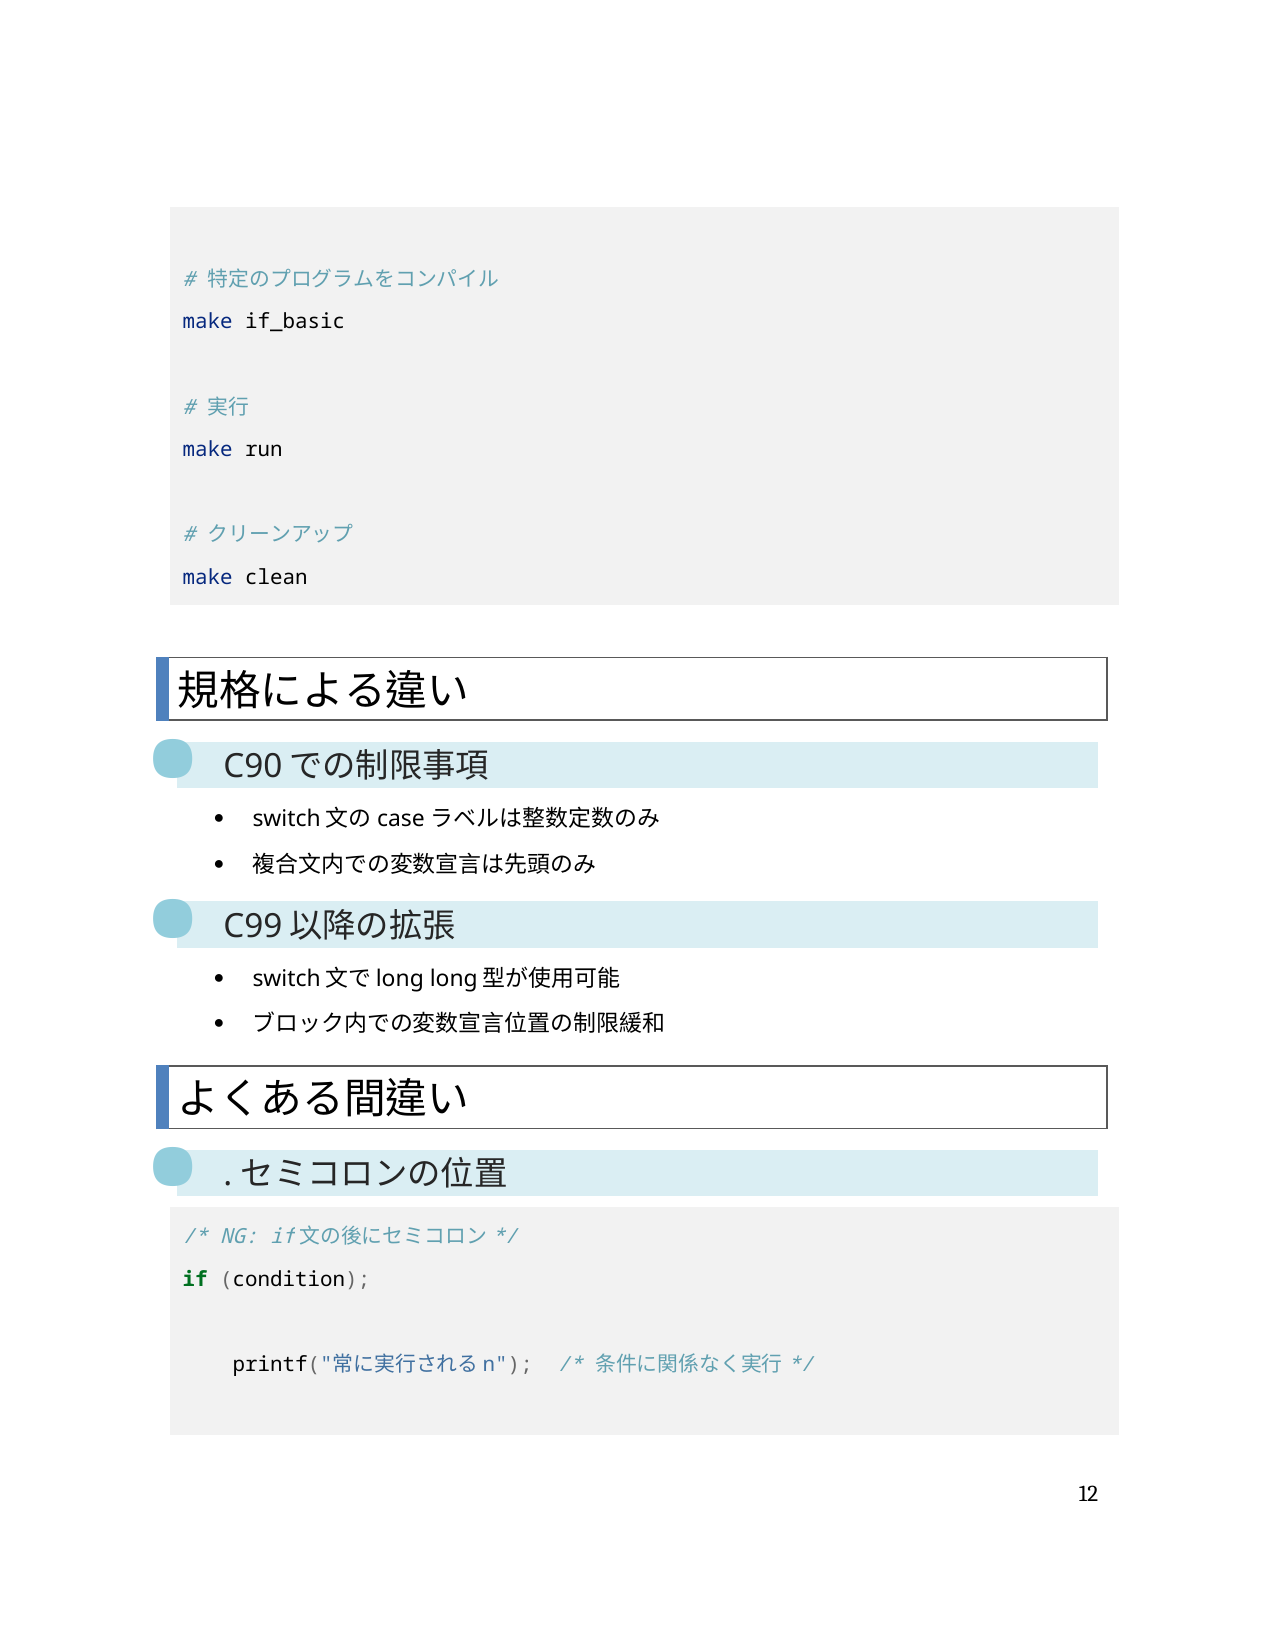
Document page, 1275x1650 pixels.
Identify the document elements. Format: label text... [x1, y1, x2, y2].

text # 全ての例題をコンパイル make all # 特定のプログラムをコンパイル make if_basic # 実行 make run # クリーンアップ make clean [183, 219, 1106, 593]
list 複合文内での変数宣言は先頭のみ [215, 839, 1098, 881]
list switch文でlong long型が使用可能 [215, 953, 1098, 995]
text /* NG: if文の後にセミコロン */ if (condition); printf("常に実行されるn"); /* 条件に関係なく実行 */ /* OK: 正しい記述 */ if (condition) printf("条件が真の場合のみ実行n"); [183, 1219, 1106, 1422]
list switch文の case ラベルは整数定数のみ [215, 793, 1098, 835]
list ブロック内での変数宣言位置の制限緩和 [215, 998, 1098, 1040]
subtitle 規格による違い [169, 658, 1106, 719]
subtitle よくある間違い [169, 1067, 1106, 1128]
subtitle C99以降の拡張 [177, 901, 1098, 948]
subtitle C90での制限事項 [177, 742, 1098, 788]
subtitle . セミコロンの位置 [177, 1150, 1098, 1196]
